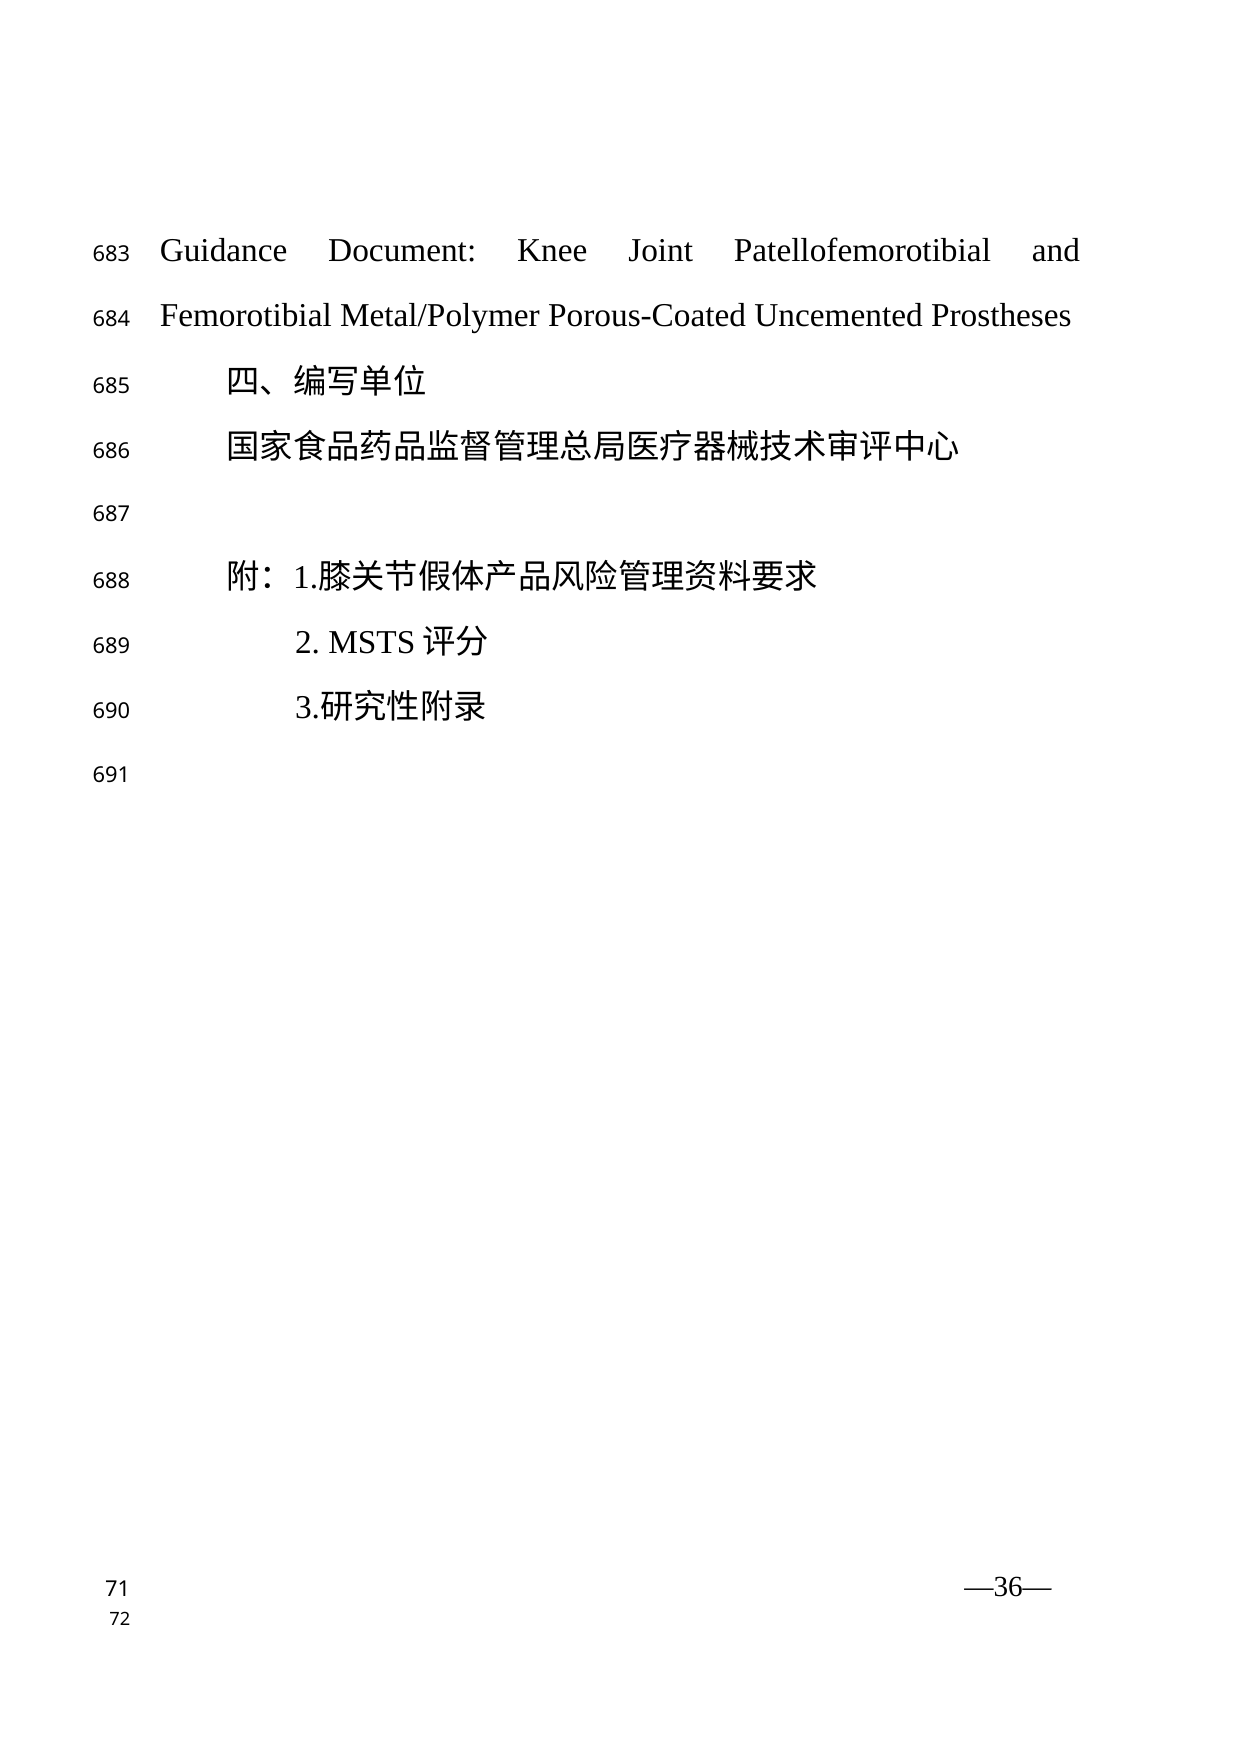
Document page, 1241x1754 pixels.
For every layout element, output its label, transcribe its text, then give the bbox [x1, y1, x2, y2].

text 3.研究性附录 [159, 672, 1081, 737]
text 四、编写单位 [159, 347, 1088, 412]
text 2. MSTS评分 [159, 607, 1081, 672]
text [159, 217, 1081, 347]
text 国家食品药品监督管理总局医疗器械技术审评中心 [159, 412, 1081, 477]
text 附：1.膝关节假体产品风险管理资料要求 [159, 542, 1081, 607]
